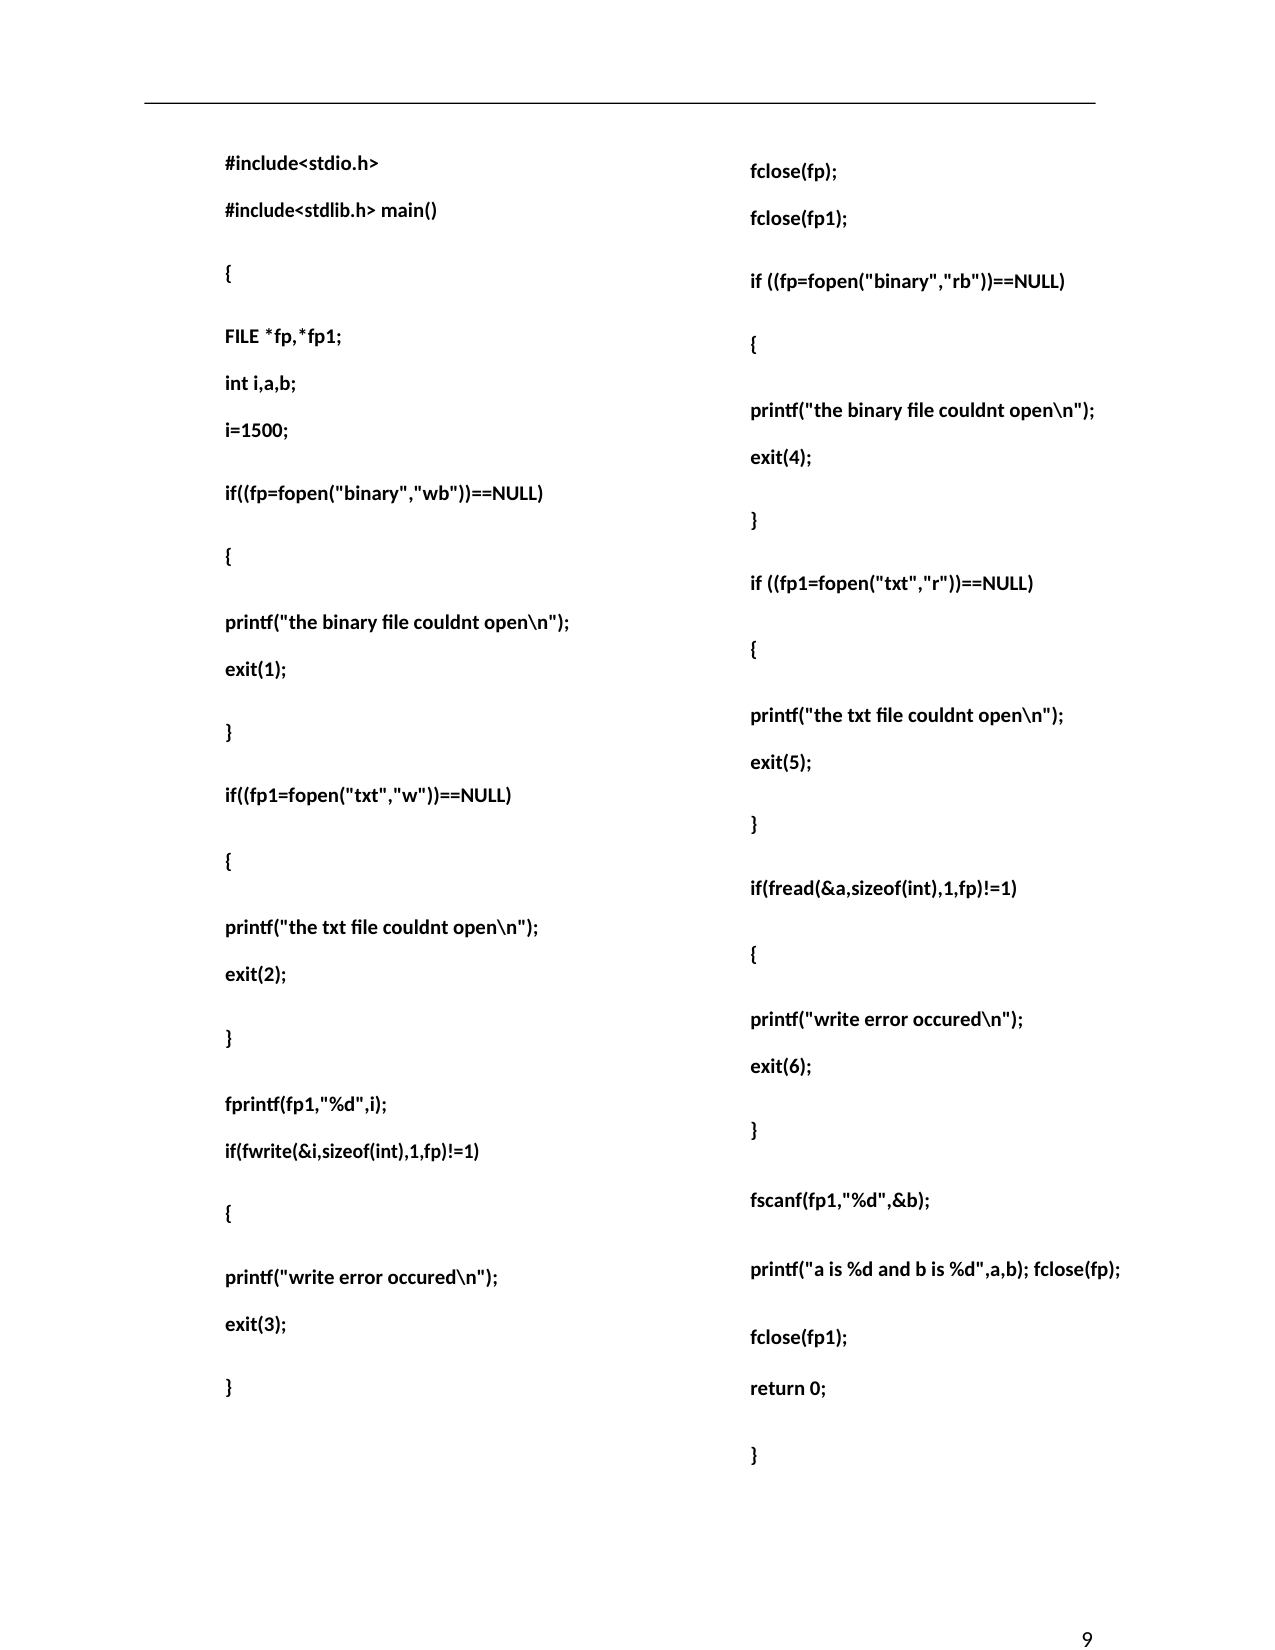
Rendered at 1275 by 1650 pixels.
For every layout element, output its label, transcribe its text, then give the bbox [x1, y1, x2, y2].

text fclose(fp1); return 0; [750, 1324, 852, 1400]
text printf("a is %d and b is %d",a,b); fclose(fp); [750, 1256, 1137, 1282]
text { [225, 848, 588, 874]
text } [225, 1025, 588, 1050]
text printf("the txt file couldnt open\n"); exit(5); [750, 702, 1111, 774]
text } [750, 813, 1137, 837]
text printf("write error occured\n"); exit(3); [225, 1264, 515, 1337]
text if((fp=fopen("binary","wb"))==NULL) [225, 481, 588, 505]
text #include<stdio.h> #include<stdlib.h> main() [225, 150, 439, 223]
text printf("the txt file couldnt open\n"); exit(2); [225, 914, 588, 987]
text { [225, 261, 588, 285]
text FILE *fp,*fp1; int i,a,b; i=1500; [225, 323, 361, 443]
text if ((fp1=fopen("txt","r"))==NULL) [750, 571, 1137, 596]
text { [750, 332, 1137, 357]
text fclose(fp); fclose(fp1); [750, 158, 852, 231]
text } [225, 721, 588, 744]
text { [750, 941, 1137, 966]
text } [750, 1117, 1137, 1143]
text fscanf(fp1,"%d",&b); [750, 1187, 1137, 1212]
text { [225, 544, 588, 569]
text printf("the binary file couldnt open\n"); exit(4); [750, 397, 1111, 470]
text fprintf(fp1,"%d",i); if(fwrite(&i,sizeof(int),1,fp)!=1) [225, 1091, 588, 1163]
text } [750, 1442, 1137, 1468]
text } [225, 1375, 588, 1399]
text } [750, 508, 1137, 532]
text if(fread(&a,sizeof(int),1,fp)!=1) [750, 875, 1137, 900]
text { [750, 636, 1137, 662]
text { [225, 1202, 588, 1226]
text printf("the binary file couldnt open\n"); exit(1); [225, 609, 586, 682]
text if ((fp=fopen("binary","rb"))==NULL) [750, 269, 1137, 293]
text printf("write error occured\n"); exit(6); [750, 1006, 1040, 1079]
text if((fp1=fopen("txt","w"))==NULL) [225, 782, 588, 808]
